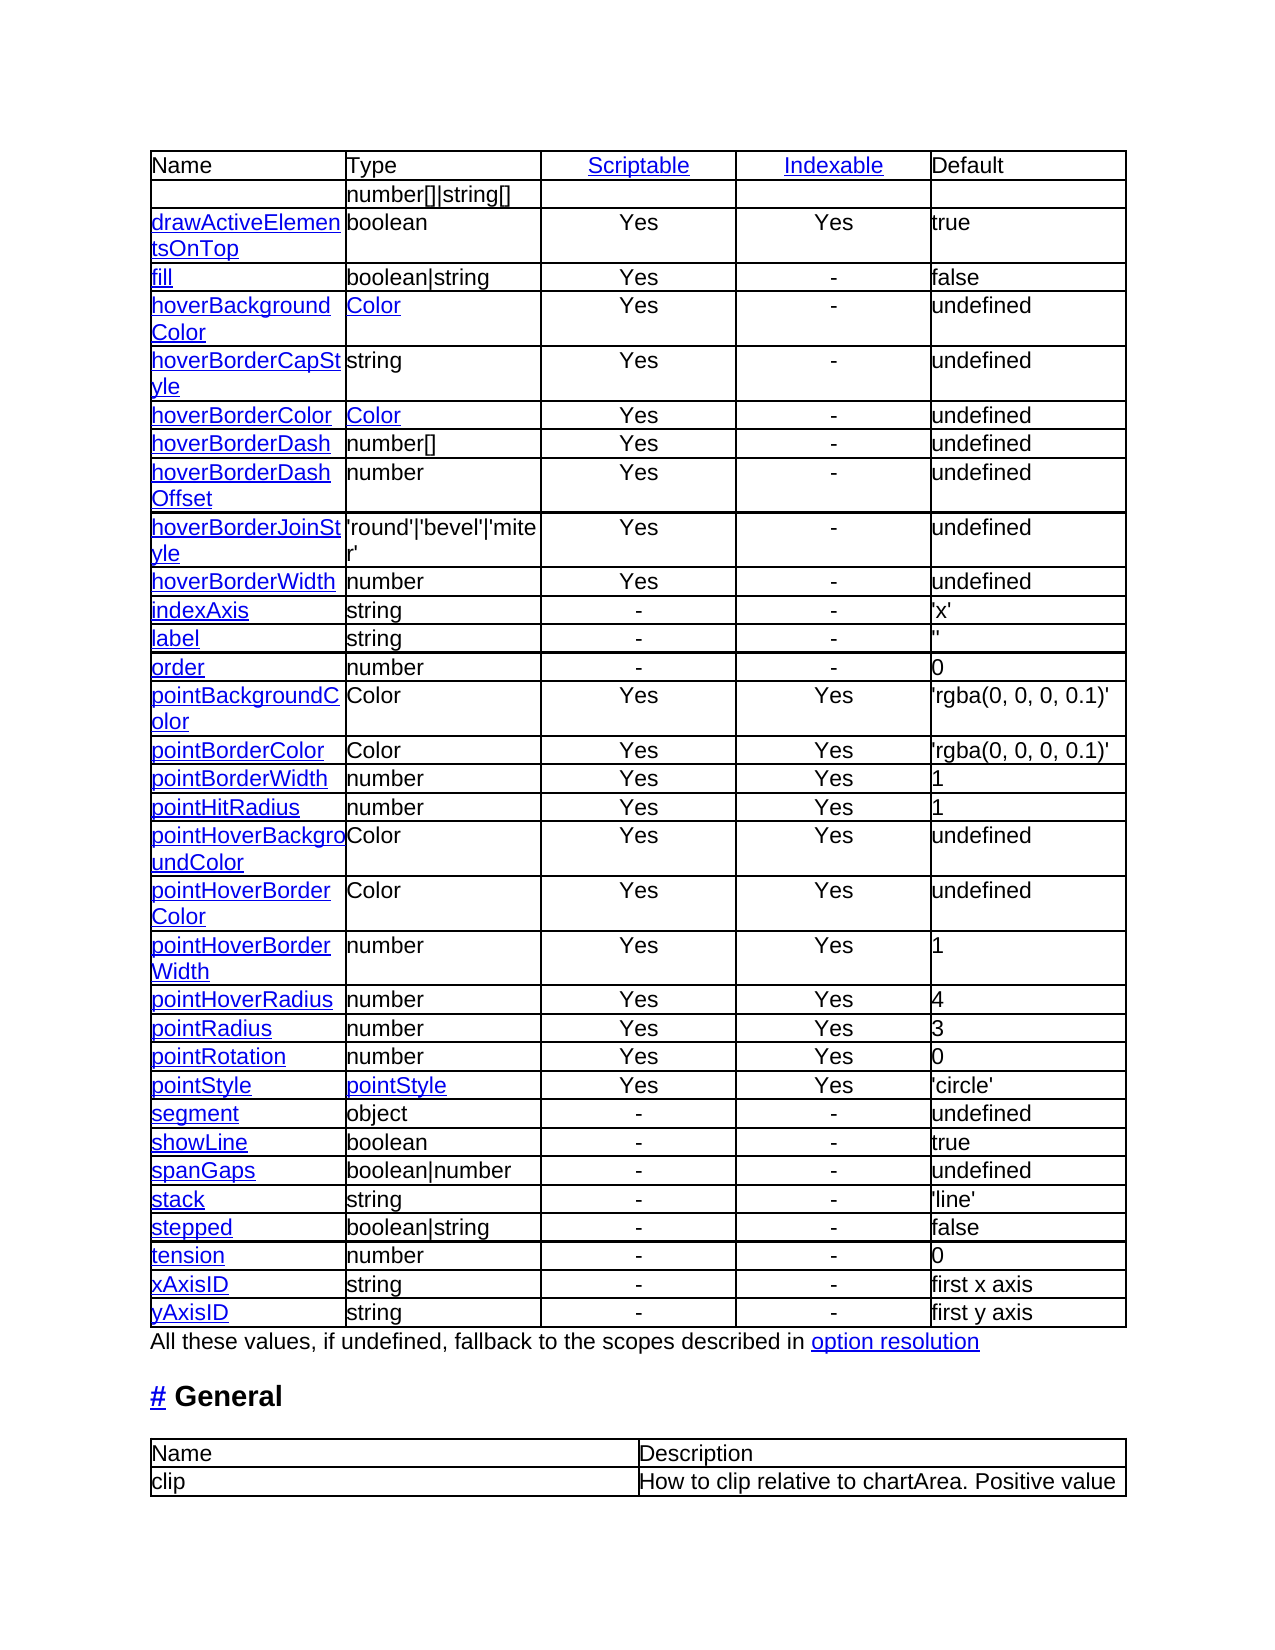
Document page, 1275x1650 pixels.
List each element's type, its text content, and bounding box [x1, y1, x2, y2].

table_cell Yes [737, 1015, 930, 1041]
table_cell Yes [542, 568, 735, 594]
table_cell stack [152, 1186, 345, 1212]
table_cell 3 [932, 1015, 1125, 1041]
table_cell spanGaps [152, 1157, 345, 1183]
table_cell - [737, 1214, 930, 1240]
table_cell pointRotation [152, 1043, 345, 1070]
table_cell false [932, 264, 1125, 290]
table_cell Yes [542, 459, 735, 511]
table_cell - [737, 459, 930, 511]
table_cell number [347, 1015, 540, 1041]
table_cell number [347, 654, 540, 680]
table_cell - [542, 654, 735, 680]
table_cell undefined [932, 430, 1125, 457]
table_cell undefined [932, 822, 1125, 875]
table_cell Yes [737, 737, 930, 763]
table_cell - [542, 1243, 735, 1269]
table_cell label [152, 625, 345, 651]
table_cell - [737, 1299, 930, 1326]
table_cell pointHoverBackgroundColor [152, 846, 345, 875]
table_cell undefined [932, 347, 1125, 400]
table_cell Yes [542, 822, 735, 875]
table_cell false [932, 1214, 1125, 1240]
table_cell Yes [542, 877, 735, 929]
table_cell undefined [932, 402, 1125, 428]
table_cell - [542, 625, 735, 651]
table_cell boolean|number [347, 1157, 540, 1183]
table_cell Color [347, 877, 540, 929]
table_cell Yes [737, 822, 930, 875]
table_cell Yes [737, 986, 930, 1013]
table_cell - [737, 1157, 930, 1183]
table_cell order [152, 654, 345, 680]
table_cell number [347, 986, 540, 1013]
table_cell Yes [737, 794, 930, 820]
table_cell true [932, 1129, 1125, 1155]
table_cell - [737, 402, 930, 428]
table_cell xAxisID [152, 1271, 345, 1297]
table_cell Yes [542, 932, 735, 984]
table_cell stepped [152, 1214, 345, 1240]
table_cell boolean [347, 1129, 540, 1155]
table_cell Yes [542, 209, 735, 262]
table_cell 'line' [932, 1186, 1125, 1212]
table_cell Yes [542, 1043, 735, 1070]
table_cell number[] [347, 430, 540, 457]
table_cell Color [347, 682, 540, 735]
table_header Scriptable [542, 152, 735, 178]
table_cell 1 [932, 765, 1125, 792]
table_cell Yes [542, 1072, 735, 1098]
table_cell - [542, 597, 735, 623]
table_cell pointHoverBackgroundColor [152, 822, 345, 845]
table_cell Yes [542, 514, 735, 566]
table_cell - [542, 1157, 735, 1183]
table_cell Color [347, 737, 540, 763]
table_cell object|object[]| number[]|string[] [347, 181, 540, 207]
table_cell 4 [932, 986, 1125, 1013]
table_cell object [347, 1100, 540, 1127]
table_cell - [737, 181, 930, 207]
table_cell undefined [932, 877, 1125, 929]
table_cell - [737, 568, 930, 594]
table_cell yAxisID [152, 1299, 345, 1326]
table_cell Yes [542, 765, 735, 792]
table_cell 'round'|'bevel'|'miter' [347, 514, 540, 566]
table_cell undefined [932, 568, 1125, 594]
table_cell pointHoverBorderWidth [152, 932, 345, 984]
table_cell tension [152, 1243, 345, 1269]
table_cell 'circle' [932, 1072, 1125, 1098]
table_cell hoverBorderDash [152, 430, 345, 457]
table_cell - [737, 1243, 930, 1269]
table_cell Color [347, 822, 540, 875]
table_cell clip [152, 1468, 638, 1494]
table_cell 1 [932, 932, 1125, 984]
table_cell number [347, 568, 540, 594]
table_header Description [640, 1440, 1125, 1466]
table_cell Yes [542, 430, 735, 457]
table_header Indexable [737, 152, 930, 178]
table_cell string [347, 1186, 540, 1212]
table_cell string [347, 1271, 540, 1297]
table_cell string [347, 1299, 540, 1326]
table_cell Yes [737, 765, 930, 792]
table_cell hoverBorderWidth [152, 568, 345, 594]
table_cell undefined [932, 459, 1125, 511]
table_cell - [737, 597, 930, 623]
table_cell undefined [932, 514, 1125, 566]
table_cell - [737, 514, 930, 566]
table_cell pointHoverRadius [152, 986, 345, 1013]
table_cell number [347, 794, 540, 820]
table_cell number [347, 1243, 540, 1269]
table_cell showLine [152, 1129, 345, 1155]
table_cell Yes [542, 402, 735, 428]
table_cell hoverBackgroundColor [152, 292, 345, 345]
table_cell 0 [932, 1243, 1125, 1269]
table_cell - [542, 1271, 735, 1297]
table_cell boolean [347, 209, 540, 262]
table_cell number [347, 459, 540, 511]
table_cell hoverBorderCapStyle [152, 347, 345, 400]
table_header Name [152, 1440, 638, 1466]
table_cell 'x' [932, 597, 1125, 623]
table_cell undefined [932, 292, 1125, 345]
table_cell Yes [542, 682, 735, 735]
table_cell 0 [932, 654, 1125, 680]
table_cell true [932, 209, 1125, 262]
table_cell 'rgba(0, 0, 0, 0.1)' [932, 682, 1125, 735]
table_cell - [737, 264, 930, 290]
table_cell - [737, 292, 930, 345]
table_cell Yes [737, 209, 930, 262]
table_header Default [932, 152, 1125, 178]
table_cell Yes [542, 264, 735, 290]
table_cell string [347, 625, 540, 651]
table_cell number [347, 1043, 540, 1070]
table_cell data [152, 181, 345, 207]
table_cell '' [932, 625, 1125, 651]
table_cell - [542, 1186, 735, 1212]
table_cell - [737, 1186, 930, 1212]
table_cell - [737, 654, 930, 680]
table_cell - [542, 1129, 735, 1155]
table_cell fill [152, 264, 345, 290]
table_cell number [347, 765, 540, 792]
table_cell string [347, 347, 540, 400]
table_header Type [347, 152, 540, 178]
table_cell pointBorderColor [152, 737, 345, 763]
table_cell required [932, 181, 1125, 207]
table_cell 'rgba(0, 0, 0, 0.1)' [932, 737, 1125, 763]
table_cell boolean|string [347, 1214, 540, 1240]
table_cell Yes [542, 794, 735, 820]
table_cell Yes [737, 877, 930, 929]
table_cell Yes [542, 1015, 735, 1041]
table_cell Yes [737, 932, 930, 984]
table_cell pointBackgroundColor [152, 682, 345, 735]
table_cell - [542, 1299, 735, 1326]
table_header Name [152, 152, 345, 178]
table_cell - [737, 1129, 930, 1155]
table_cell pointHitRadius [152, 794, 345, 820]
subtitle # General [150, 1379, 1125, 1413]
text All these values, if undefined, fallback to the scopes described in option resolution [150, 1328, 1125, 1354]
table_cell Yes [737, 1043, 930, 1070]
table_cell - [737, 1271, 930, 1297]
table_cell Yes [542, 347, 735, 400]
table_cell hoverBorderJoinStyle [152, 514, 345, 566]
table_cell - [737, 625, 930, 651]
table_cell Color [347, 402, 540, 428]
table_cell drawActiveElementsOnTop [152, 209, 345, 262]
table_cell hoverBorderColor [152, 402, 345, 428]
table_cell pointRadius [152, 1015, 345, 1041]
table_cell Yes [737, 682, 930, 735]
table_cell - [737, 347, 930, 400]
table_cell pointStyle [152, 1072, 345, 1098]
table_cell - [542, 1100, 735, 1127]
table_cell number [347, 932, 540, 984]
table_cell hoverBorderDashOffset [152, 459, 345, 511]
table_cell undefined [932, 1100, 1125, 1127]
table_cell Yes [542, 986, 735, 1013]
table_cell Color [347, 292, 540, 345]
table_cell Yes [737, 1072, 930, 1098]
table_cell 0 [932, 1043, 1125, 1070]
table_cell - [737, 430, 930, 457]
table_cell first x axis [932, 1271, 1125, 1297]
table_cell boolean|string [347, 264, 540, 290]
table_cell pointBorderWidth [152, 765, 345, 792]
table_cell Yes [542, 737, 735, 763]
table_cell string [347, 597, 540, 623]
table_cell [640, 1468, 1125, 1494]
table_cell - [542, 181, 735, 207]
table_cell first y axis [932, 1299, 1125, 1326]
table_cell indexAxis [152, 597, 345, 623]
table_cell Yes [542, 292, 735, 345]
table_cell undefined [932, 1157, 1125, 1183]
table_cell - [737, 1100, 930, 1127]
table_cell pointStyle [347, 1072, 540, 1098]
table_cell 1 [932, 794, 1125, 820]
table_cell pointHoverBorderColor [152, 877, 345, 929]
table_cell - [542, 1214, 735, 1240]
table_cell segment [152, 1100, 345, 1127]
